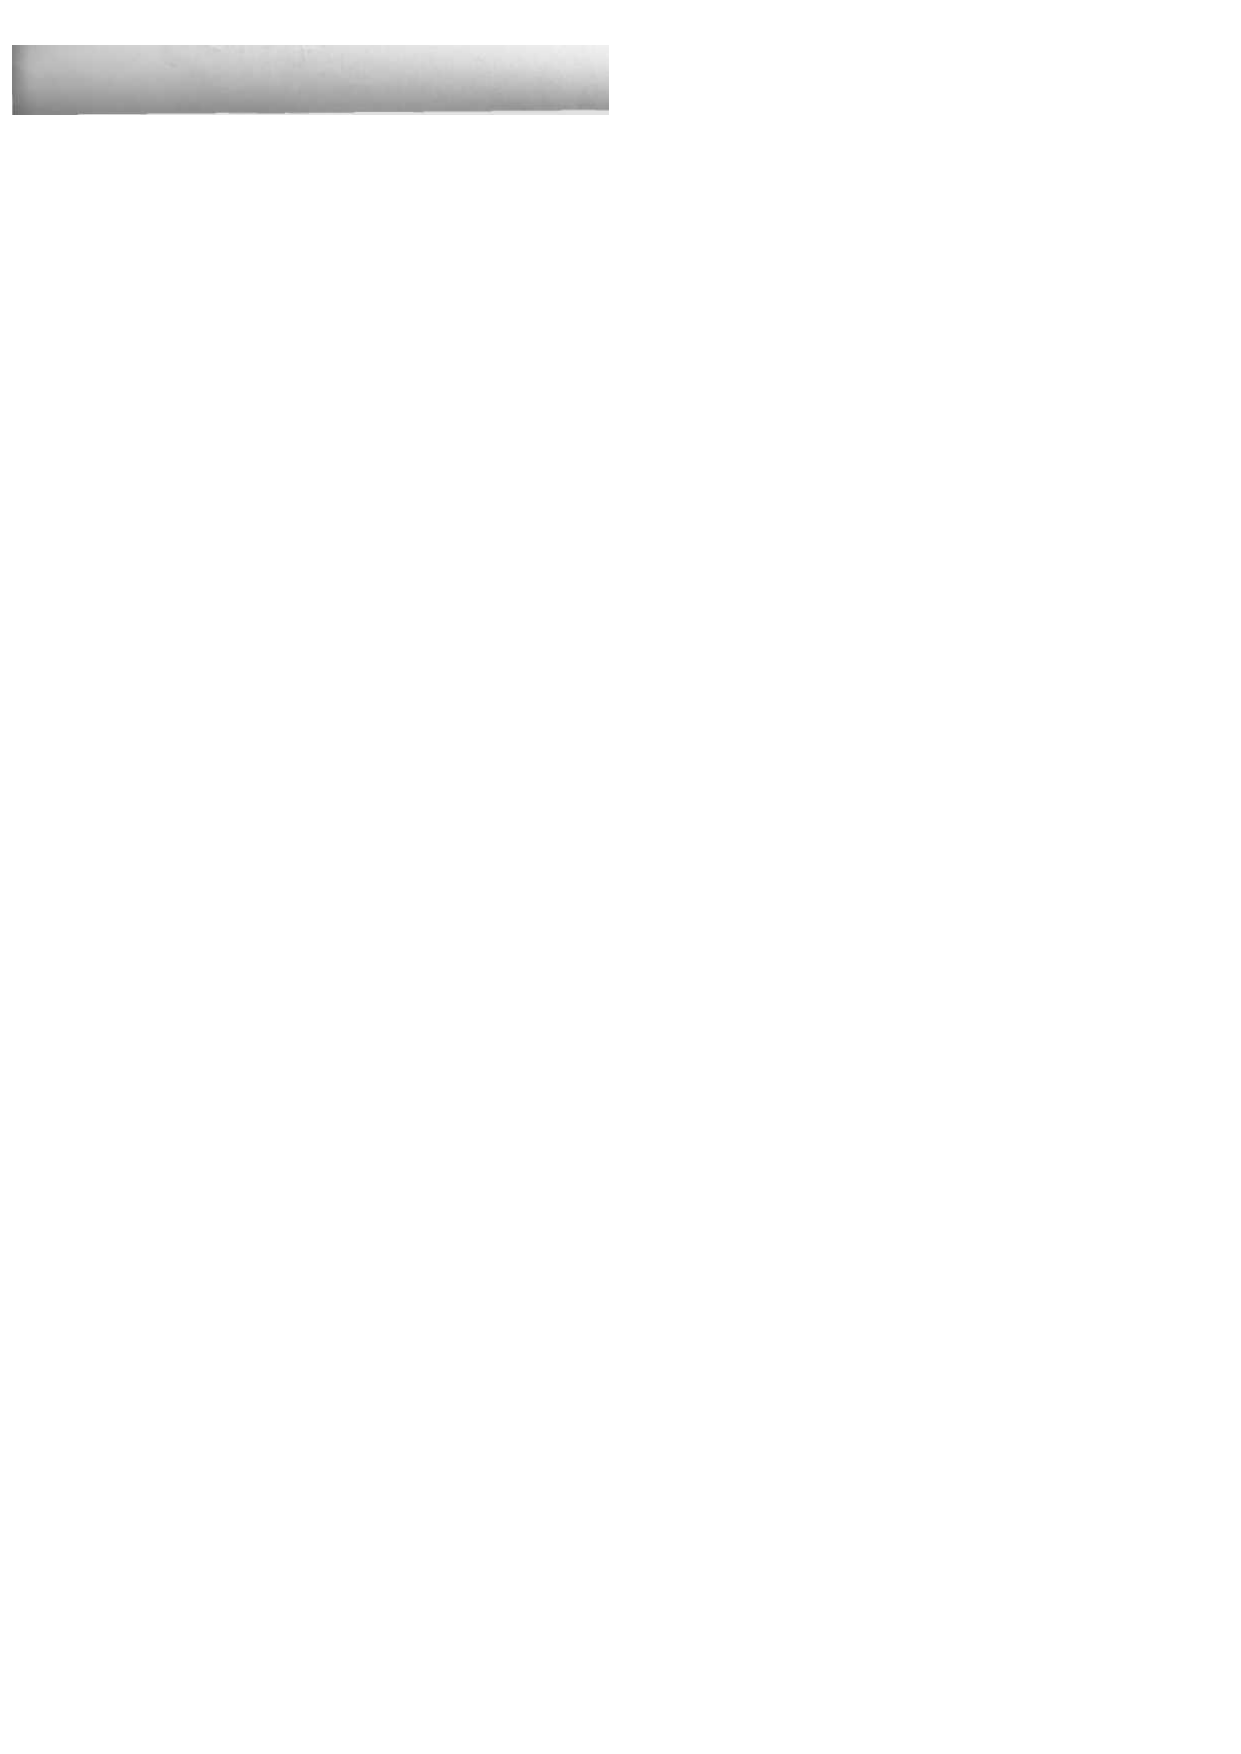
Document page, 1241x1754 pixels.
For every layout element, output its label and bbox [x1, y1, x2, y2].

picture [12, 45, 609, 115]
